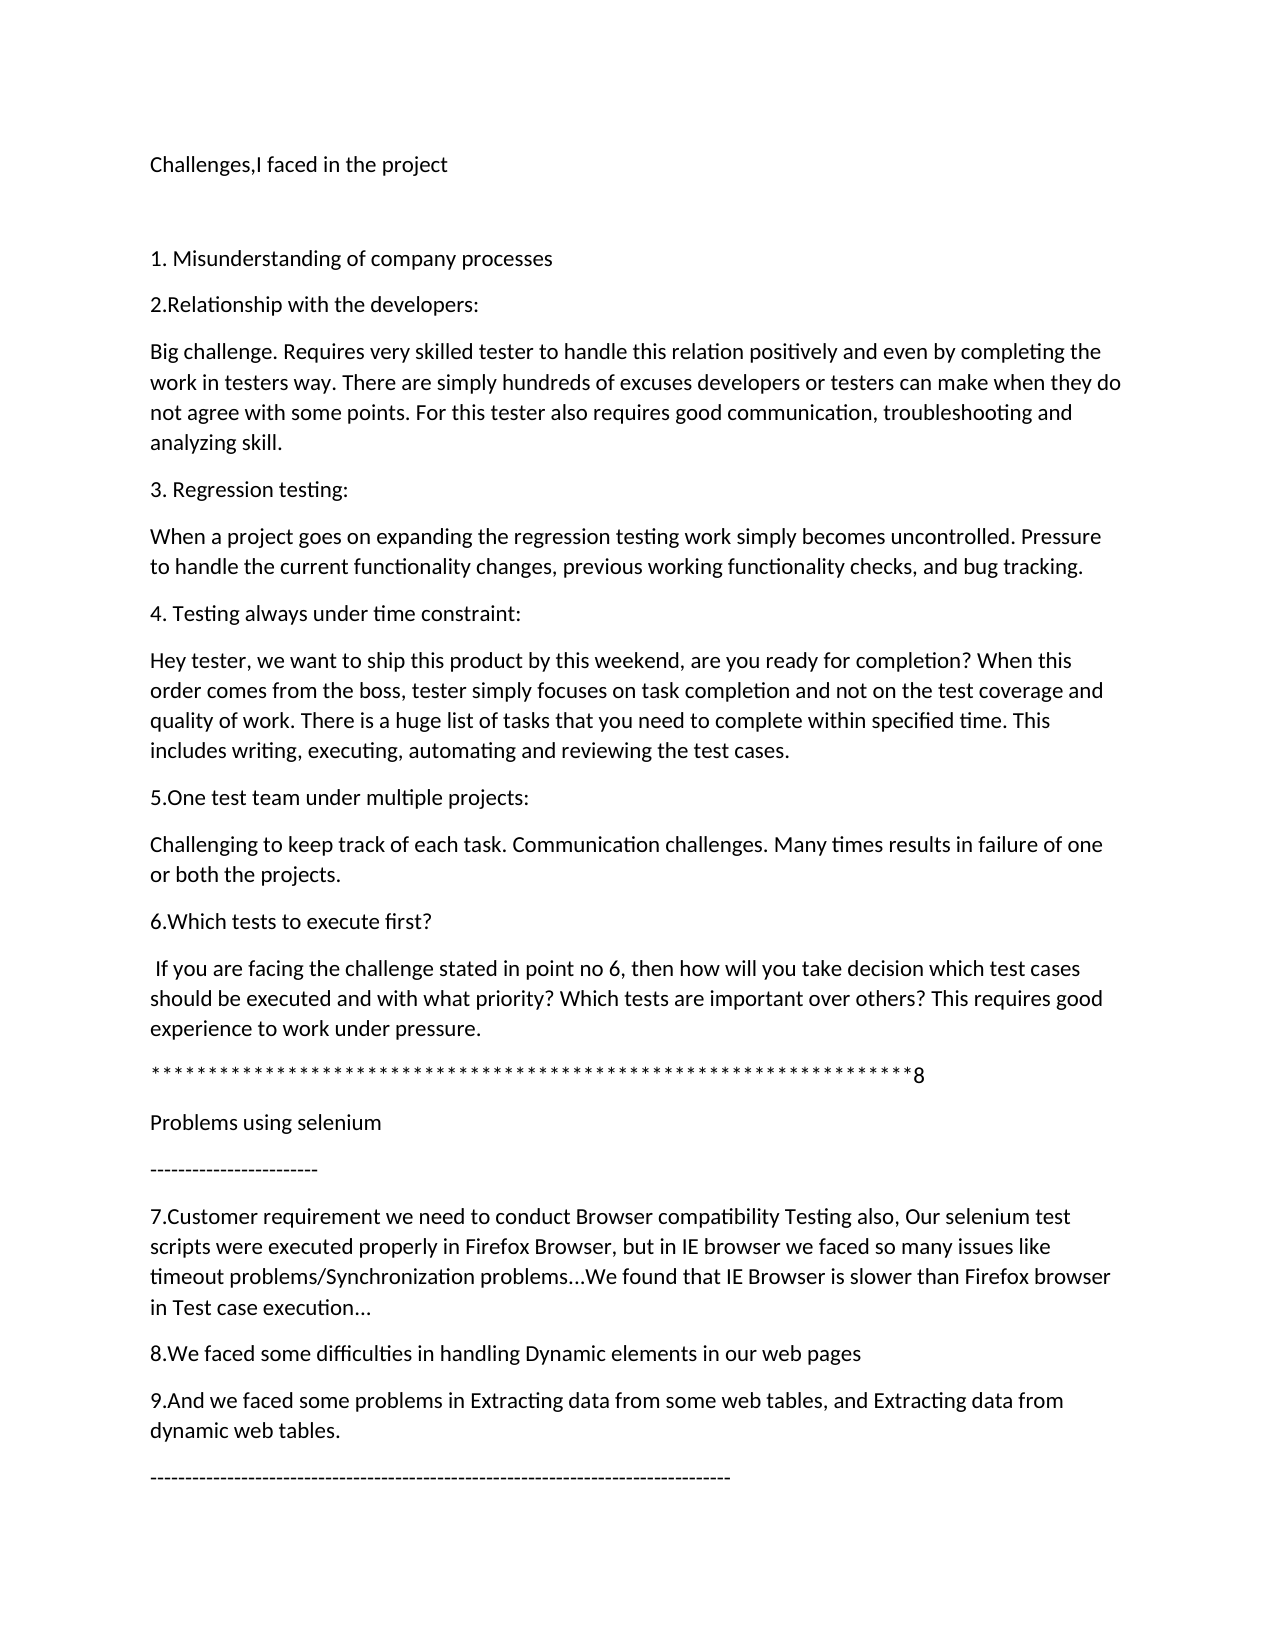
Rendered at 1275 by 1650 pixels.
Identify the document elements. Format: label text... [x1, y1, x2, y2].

text Challenges,I faced in the project [150, 150, 1125, 178]
text ----------------------------------------------------------------------------------- [150, 1463, 1125, 1492]
text Hey tester, we want to ship this product by this weekend, are you ready for completion? When this order comes from the boss, tester simply focuses on task completion and not on the test coverage and quality of work. There is a huge list of tasks that you need to complete within specified time. This includes writing, executing, automating and reviewing the test cases. [150, 646, 1125, 764]
text ------------------------ [150, 1155, 1125, 1183]
text 6.Which tests to execute first? [150, 907, 1125, 935]
text *******************************************************************8 [150, 1061, 1125, 1089]
text 8.We faced some difficulties in handling Dynamic elements in our web pages [150, 1339, 1125, 1368]
text 4. Testing always under time constraint: [150, 599, 1125, 627]
text 7.Customer requirement we need to conduct Browser compatibility Testing also, Our selenium test scripts were executed properly in Firefox Browser, but in IE browser we faced so many issues like timeout problems/Synchronization problems...We found that IE Browser is slower than Firefox browser in Test case execution... [150, 1202, 1125, 1321]
text 2.Relationship with the developers: [150, 291, 1125, 319]
text 3. Regression testing: [150, 475, 1125, 503]
text 1. Misunderstanding of company processes [150, 244, 1125, 272]
text If you are facing the challenge stated in point no 6, then how will you take decision which test cases should be executed and with what priority? Which tests are important over others? This requires good experience to work under pressure. [150, 954, 1125, 1043]
text 5.One test team under multiple projects: [150, 783, 1125, 811]
text Challenging to keep track of each task. Communication challenges. Many times results in failure of one or both the projects. [150, 830, 1125, 888]
text Problems using selenium [150, 1108, 1125, 1136]
text 9.And we faced some problems in Extracting data from some web tables, and Extracting data from dynamic web tables. [150, 1386, 1125, 1445]
text Big challenge. Requires very skilled tester to handle this relation positively and even by completing the work in testers way. There are simply hundreds of excuses developers or testers can make when they do not agree with some points. For this tester also requires good communication, troubleshooting and analyzing skill. [150, 337, 1125, 456]
text When a project goes on expanding the regression testing work simply becomes uncontrolled. Pressure to handle the current functionality changes, previous working functionality checks, and bug tracking. [150, 522, 1125, 580]
